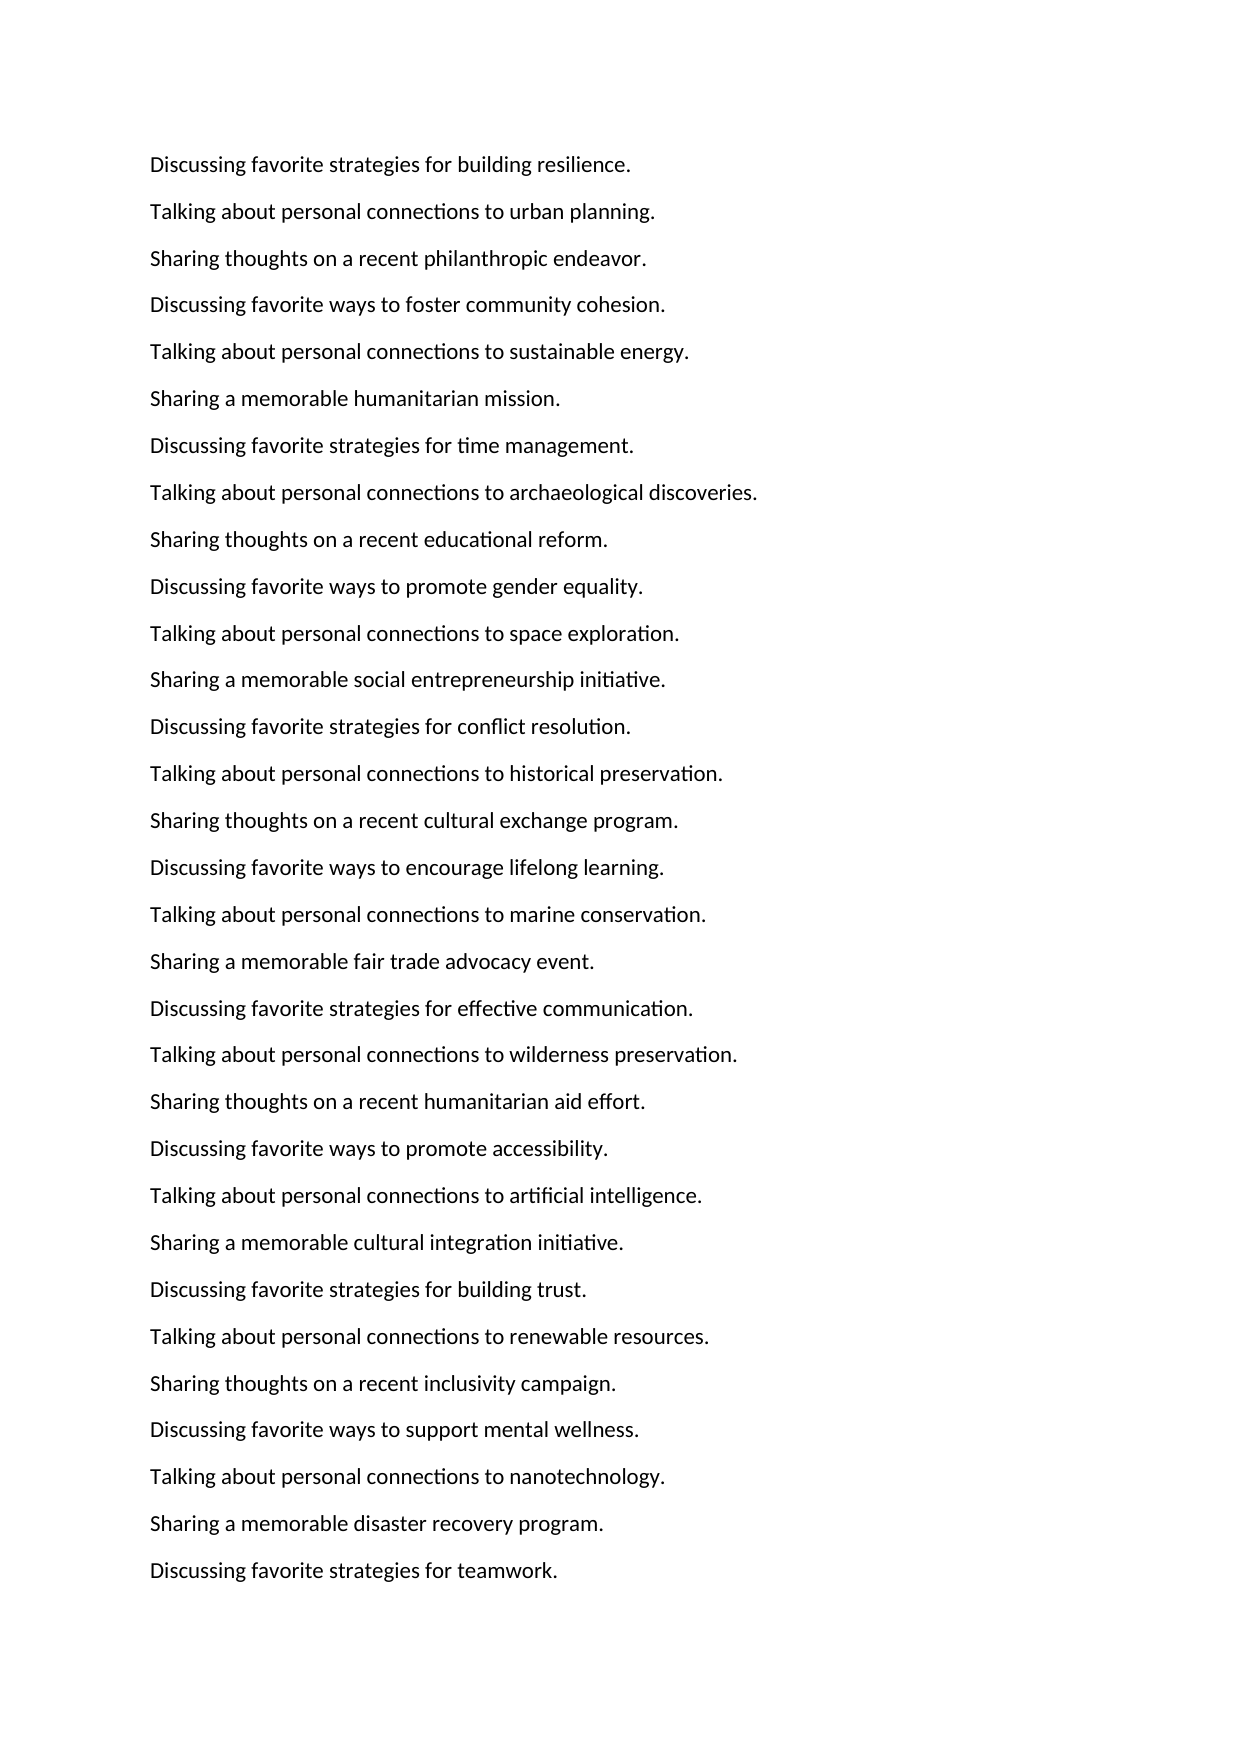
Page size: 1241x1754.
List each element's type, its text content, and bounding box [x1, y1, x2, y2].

text Sharing a memorable humanitarian mission. [150, 384, 1090, 412]
text Sharing a memorable disaster recovery program. [150, 1509, 1090, 1537]
text Sharing a memorable social entrepreneurship initiative. [150, 666, 1090, 694]
text Discussing favorite strategies for time management. [150, 431, 1090, 459]
text Talking about personal connections to wilderness preservation. [150, 1041, 1090, 1069]
text Discussing favorite ways to promote gender equality. [150, 572, 1090, 600]
text Talking about personal connections to historical preservation. [150, 759, 1090, 787]
text Talking about personal connections to sustainable energy. [150, 337, 1090, 366]
text Sharing thoughts on a recent humanitarian aid effort. [150, 1087, 1090, 1116]
text Sharing thoughts on a recent inclusivity campaign. [150, 1369, 1090, 1397]
text Sharing a memorable fair trade advocacy event. [150, 947, 1090, 975]
text Talking about personal connections to space exploration. [150, 619, 1090, 647]
text Sharing thoughts on a recent cultural exchange program. [150, 806, 1090, 834]
text Discussing favorite ways to support mental wellness. [150, 1416, 1090, 1444]
text Discussing favorite strategies for teamwork. [150, 1556, 1090, 1584]
text Discussing favorite strategies for effective communication. [150, 994, 1090, 1022]
text Talking about personal connections to urban planning. [150, 197, 1090, 225]
text Discussing favorite ways to encourage lifelong learning. [150, 853, 1090, 881]
text Talking about personal connections to archaeological discoveries. [150, 478, 1090, 506]
text Discussing favorite strategies for conflict resolution. [150, 712, 1090, 741]
text Talking about personal connections to marine conservation. [150, 900, 1090, 928]
text Talking about personal connections to renewable resources. [150, 1322, 1090, 1350]
text Sharing thoughts on a recent philanthropic endeavor. [150, 244, 1090, 272]
text Sharing a memorable cultural integration initiative. [150, 1228, 1090, 1256]
text Talking about personal connections to nanotechnology. [150, 1462, 1090, 1491]
text Discussing favorite strategies for building resilience. [150, 150, 1090, 178]
text Discussing favorite strategies for building trust. [150, 1275, 1090, 1303]
text Talking about personal connections to artificial intelligence. [150, 1181, 1090, 1209]
text Discussing favorite ways to foster community cohesion. [150, 291, 1090, 319]
text Discussing favorite ways to promote accessibility. [150, 1134, 1090, 1162]
text Sharing thoughts on a recent educational reform. [150, 525, 1090, 553]
